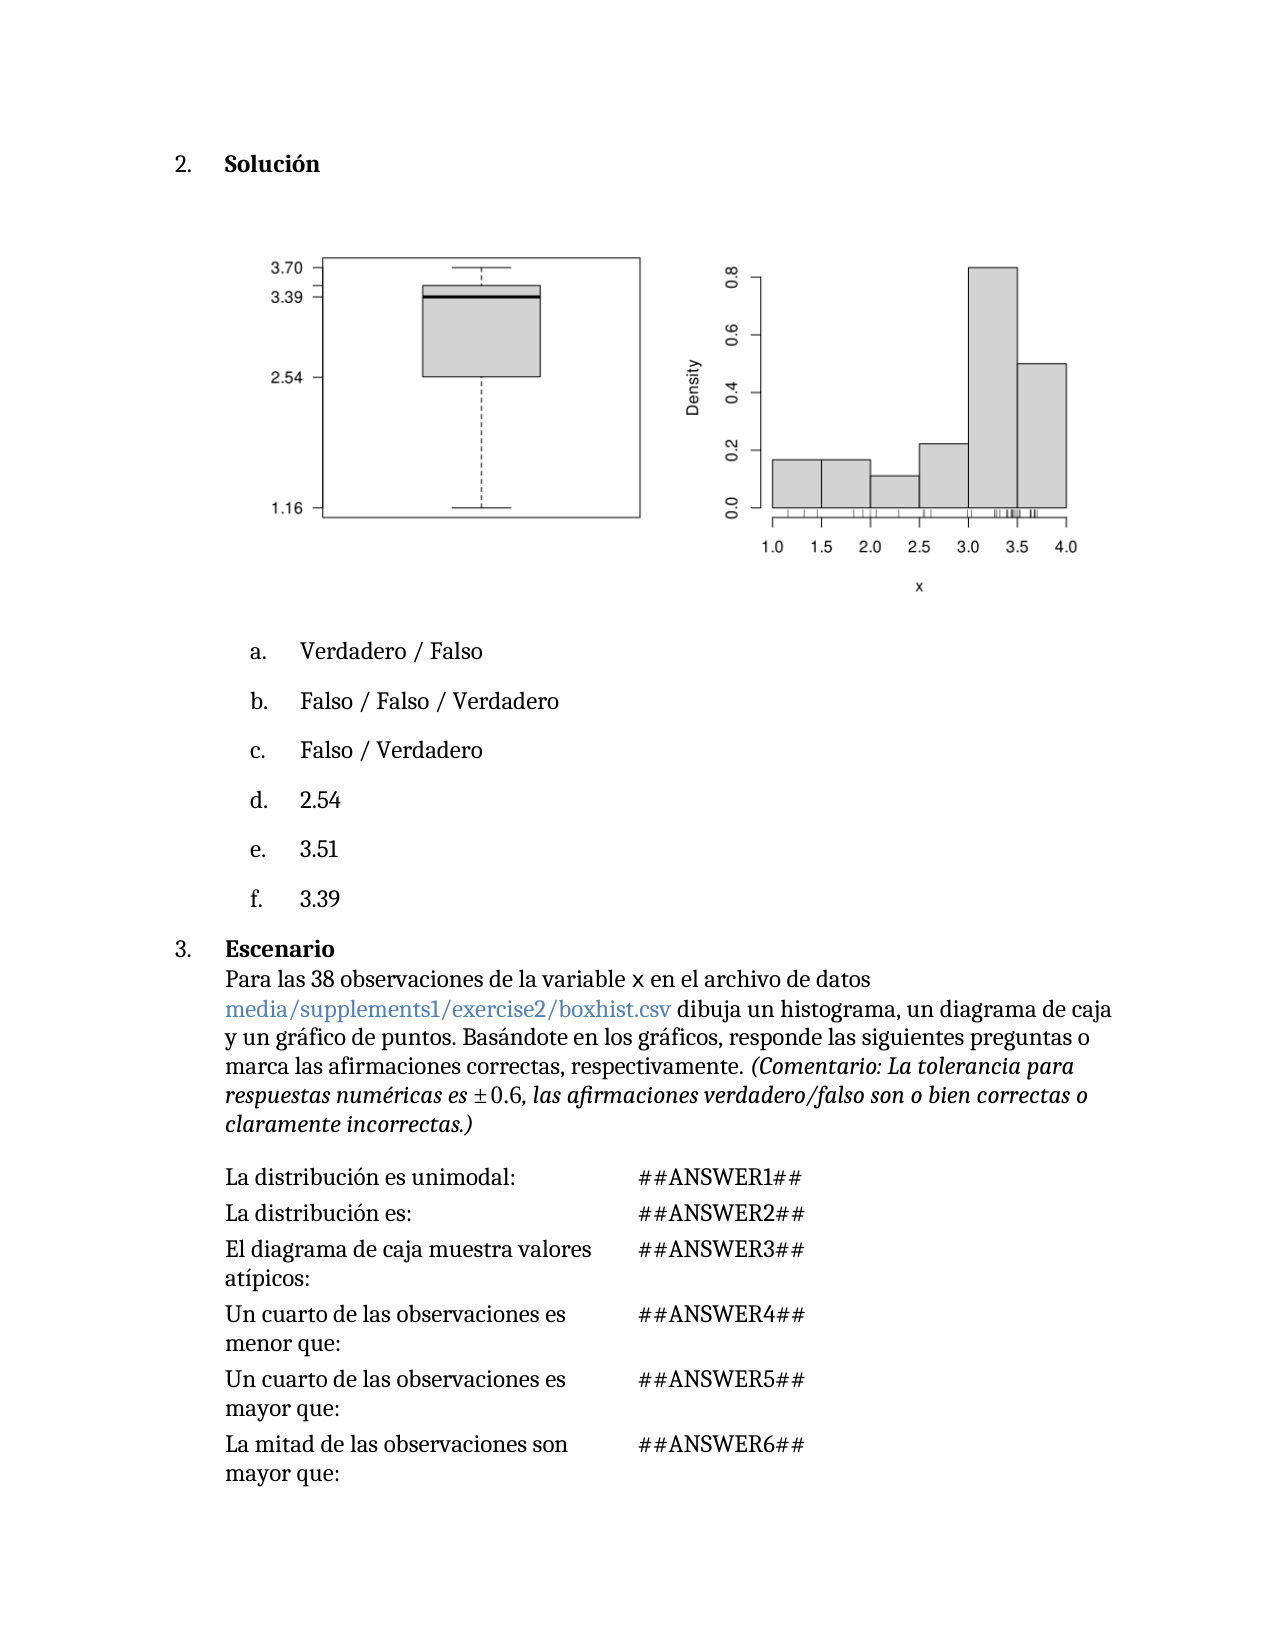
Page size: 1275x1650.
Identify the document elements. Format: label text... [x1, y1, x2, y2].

table_cell La distribución es: [214, 1195, 626, 1232]
list 2.54 [250, 786, 1125, 814]
picture [243, 178, 1119, 617]
list 3.51 [250, 835, 1125, 864]
table_cell El diagrama de caja muestra valores atípicos: [214, 1232, 626, 1297]
list 3.39 [250, 885, 1125, 914]
table_cell ##ANSWER2## [626, 1195, 1039, 1232]
table_cell ##ANSWER5## [626, 1362, 1039, 1427]
list Escenario Para las 38 observaciones de la variable x en el archivo de datos media/supplements1/exercise2/boxhist.csv dibuja un histograma, un diagrama de caja y un gráfico de puntos. Basándote en los gráficos, responde las siguientes preguntas o marca las afirmaciones correctas, respectivamente. (Comentario: La tolerancia para respuestas numéricas es , las afirmaciones verdadero/falso son o bien correctas o claramente incorrectas.) [175, 934, 1125, 1138]
table_cell Un cuarto de las observaciones es mayor que: [214, 1362, 626, 1427]
table_cell ##ANSWER6## [626, 1427, 1039, 1492]
list Falso / Falso / Verdadero [250, 687, 1125, 715]
table_cell ##ANSWER4## [626, 1297, 1039, 1362]
table_cell ##ANSWER3## [626, 1232, 1039, 1297]
list Falso / Verdadero [250, 736, 1125, 765]
list Verdadero / Falso [250, 637, 1125, 666]
table_header La distribución es unimodal: [214, 1159, 626, 1195]
table_cell La mitad de las observaciones son mayor que: [214, 1427, 626, 1492]
table_header ##ANSWER1## [626, 1159, 1039, 1195]
table_cell Un cuarto de las observaciones es menor que: [214, 1297, 626, 1362]
